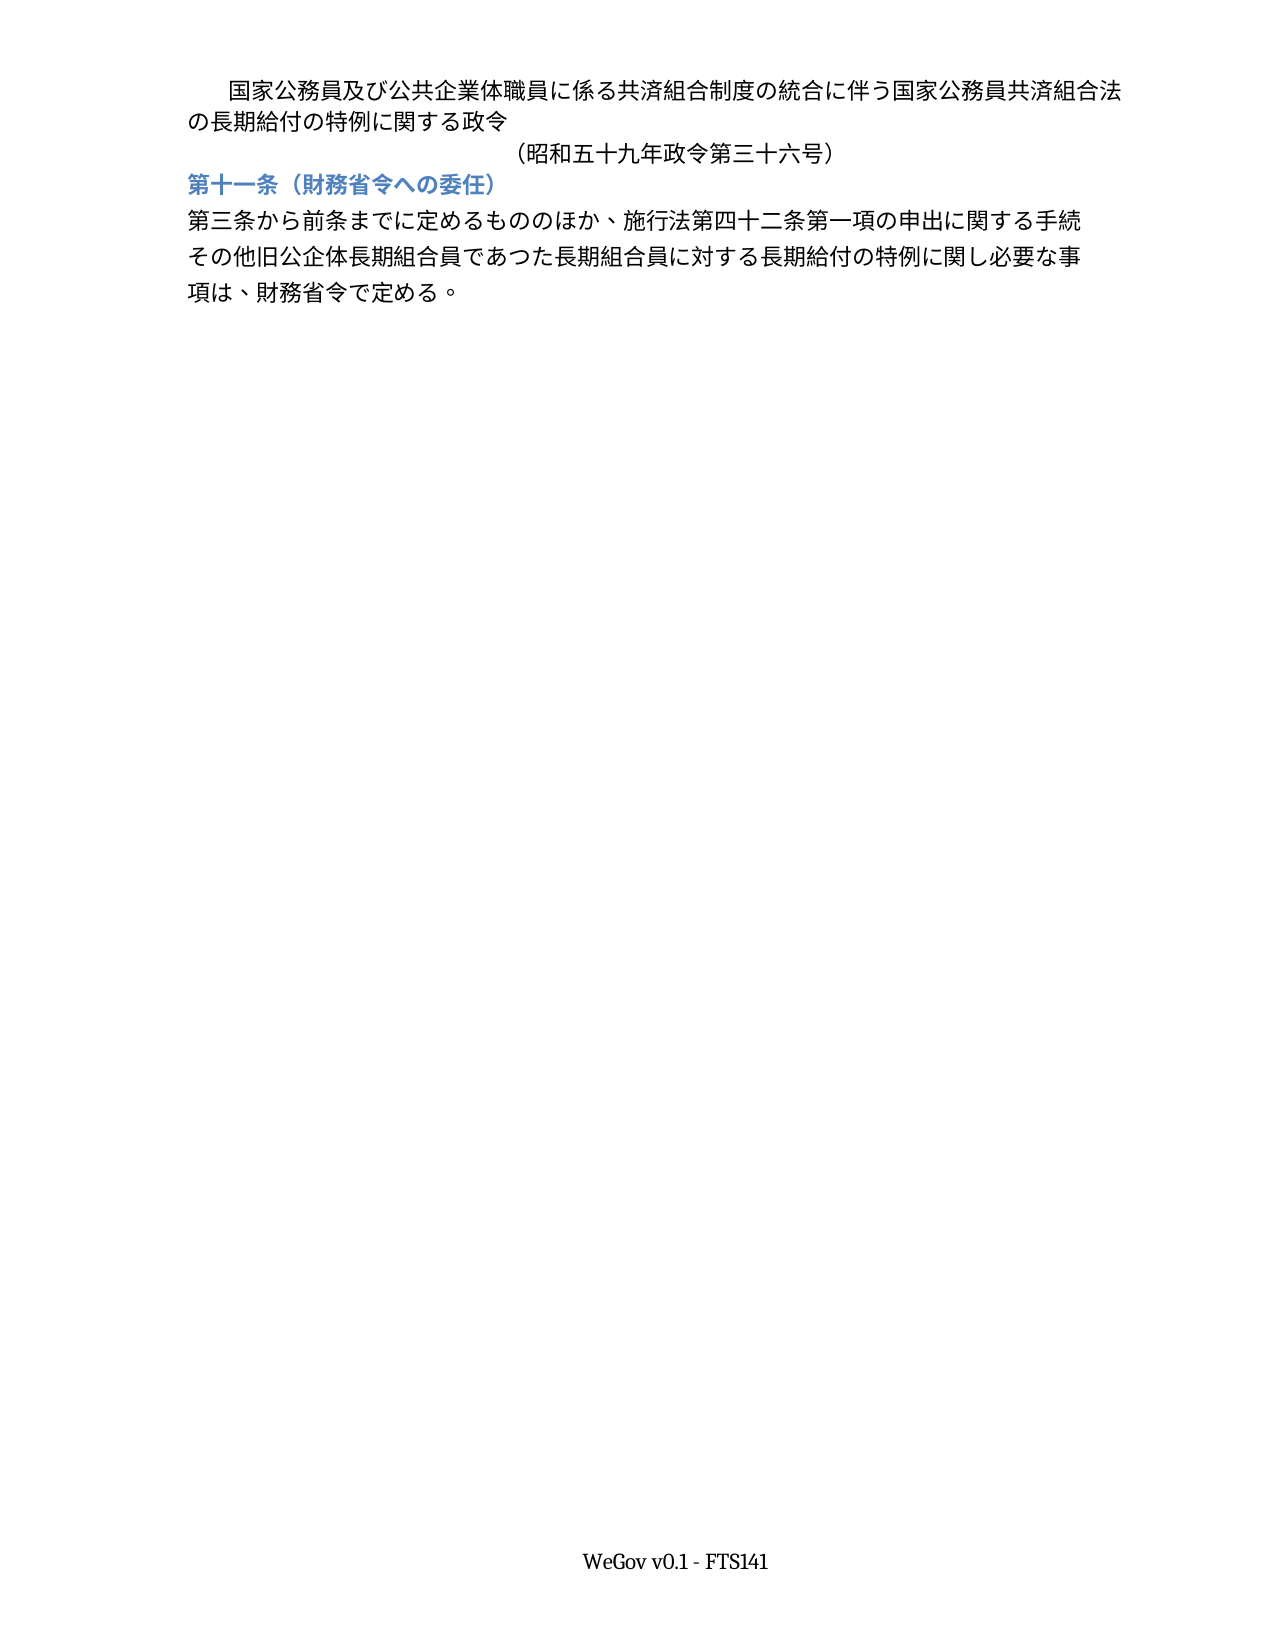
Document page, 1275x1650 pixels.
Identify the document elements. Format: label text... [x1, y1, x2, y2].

text 第三条から前条までに定めるもののほか、施行法第四十二条第一項の申出に関する手続その他旧公企体長期組合員であつた長期組合員に対する長期給付の特例に関し必要な事項は、財務省令で定める。 [187, 205, 1087, 308]
subtitle 第十一条（財務省令への委任） [187, 169, 1087, 200]
